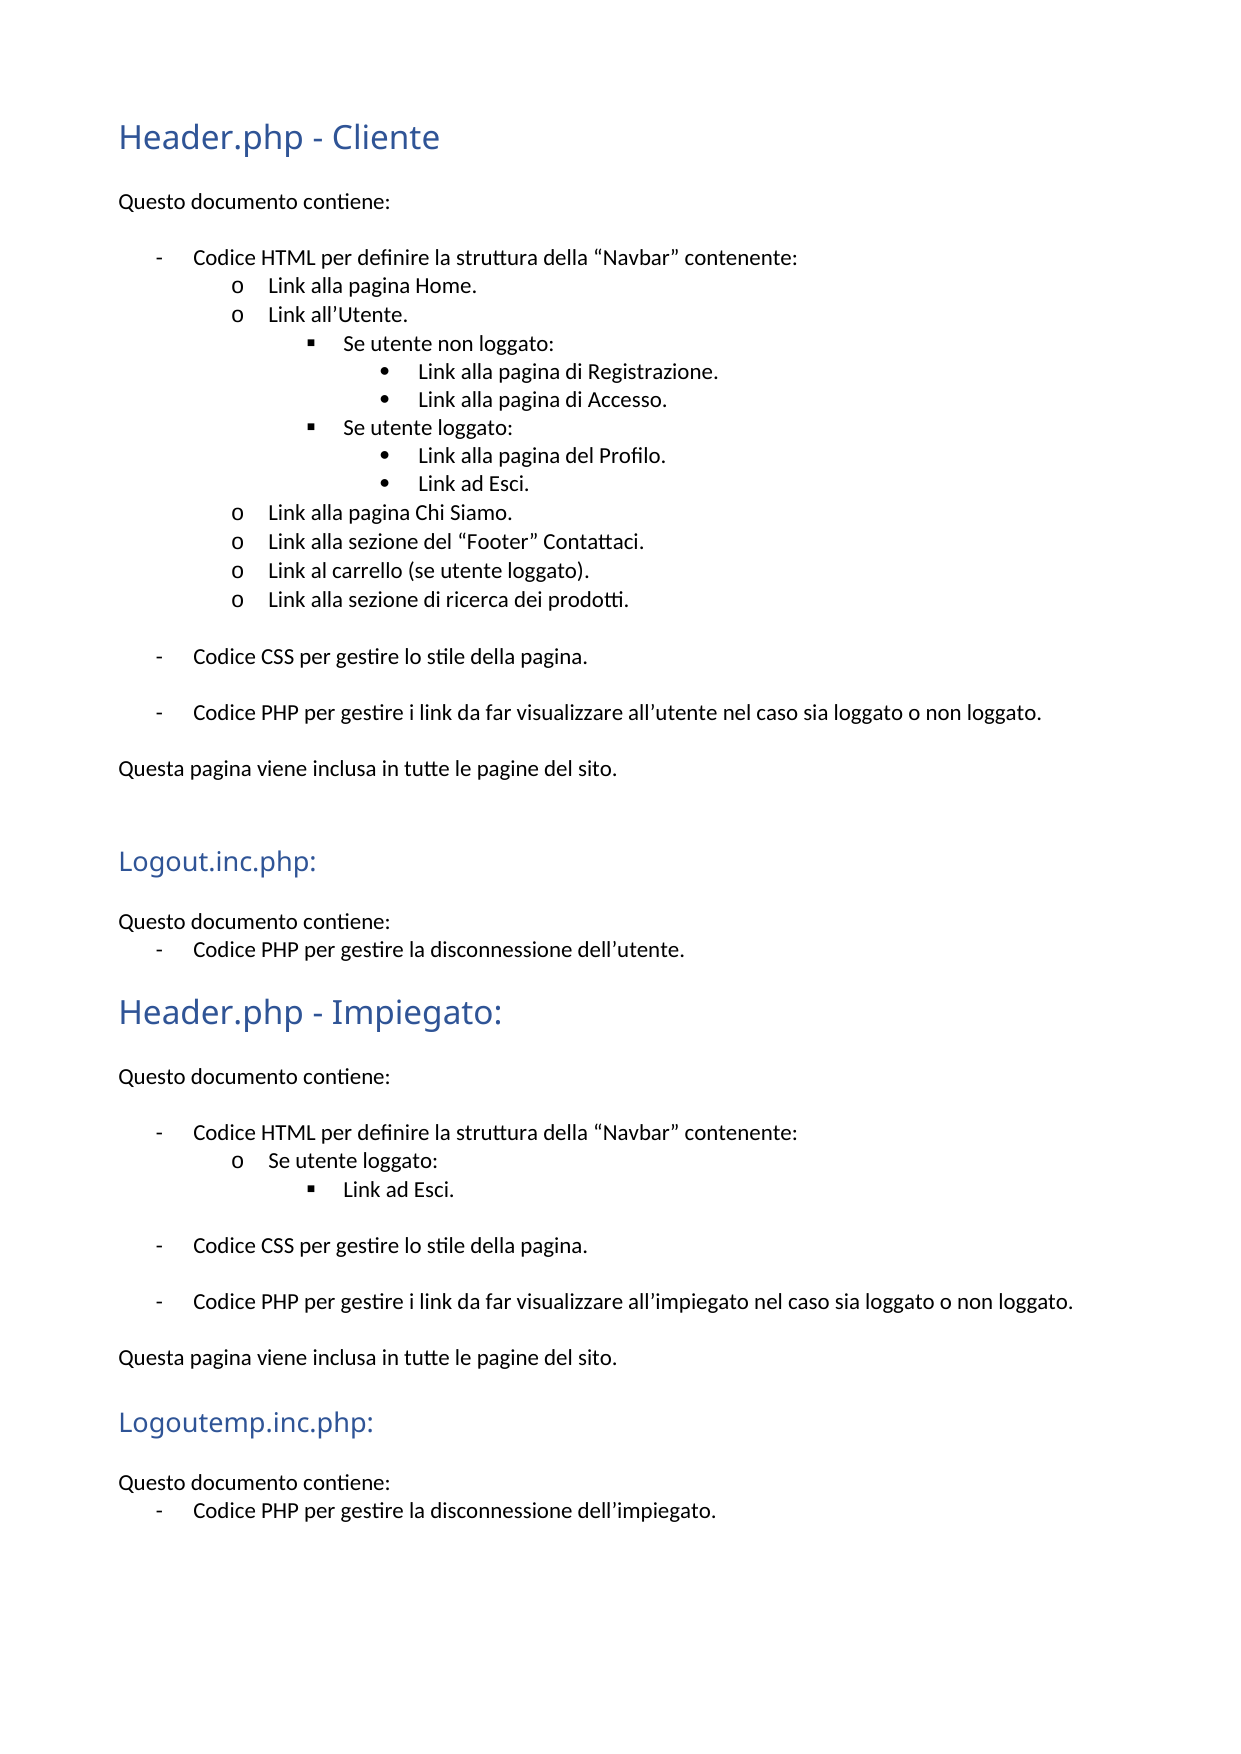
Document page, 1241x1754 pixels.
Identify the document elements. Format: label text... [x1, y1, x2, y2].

list Codice PHP per gestire i link da far visualizzare all’impiegato nel caso sia loggato o non loggato. [156, 1287, 1122, 1315]
text Questo documento contiene: [118, 187, 1122, 215]
list Se utente loggato: [231, 1146, 1122, 1175]
text Questa pagina viene inclusa in tutte le pagine del sito. [118, 754, 1122, 782]
list Link alla pagina Chi Siamo. [231, 498, 1122, 527]
list Se utente loggato: [306, 413, 1122, 442]
list Link alla pagina del Profilo. [381, 442, 1122, 469]
list Link ad Esci. [381, 469, 1122, 498]
list Link alla pagina Home. [231, 271, 1122, 300]
list Link al carrello (se utente loggato). [231, 556, 1122, 585]
list Codice PHP per gestire la disconnessione dell’utente. [156, 936, 1122, 963]
list Codice CSS per gestire lo stile della pagina. [156, 1231, 1122, 1259]
subtitle Logoutemp.inc.php: [118, 1403, 1122, 1440]
list Link all’Utente. [231, 300, 1122, 329]
list Link alla pagina di Accesso. [381, 386, 1122, 413]
list Codice PHP per gestire i link da far visualizzare all’utente nel caso sia loggato o non loggato. [156, 698, 1122, 726]
list Link alla pagina di Registrazione. [381, 357, 1122, 386]
text Questo documento contiene: [118, 1468, 1122, 1496]
subtitle Header.php - Cliente [118, 114, 1122, 159]
list Link alla sezione del “Footer” Contattaci. [231, 527, 1122, 556]
text Questo documento contiene: [118, 1062, 1122, 1090]
list Codice PHP per gestire la disconnessione dell’impiegato. [156, 1496, 1122, 1524]
list Codice HTML per definire la struttura della “Navbar” contenente: [156, 243, 1122, 271]
list Se utente non loggato: [306, 329, 1122, 357]
subtitle Header.php - Impiegato: [118, 988, 1122, 1034]
list Codice HTML per definire la struttura della “Navbar” contenente: [156, 1118, 1122, 1146]
list Codice CSS per gestire lo stile della pagina. [156, 642, 1122, 670]
text Questo documento contiene: [118, 907, 1122, 936]
list Link alla sezione di ricerca dei prodotti. [231, 585, 1122, 614]
list Link ad Esci. [306, 1175, 1122, 1203]
text Questa pagina viene inclusa in tutte le pagine del sito. [118, 1343, 1122, 1371]
subtitle Logout.inc.php: [118, 843, 1122, 879]
